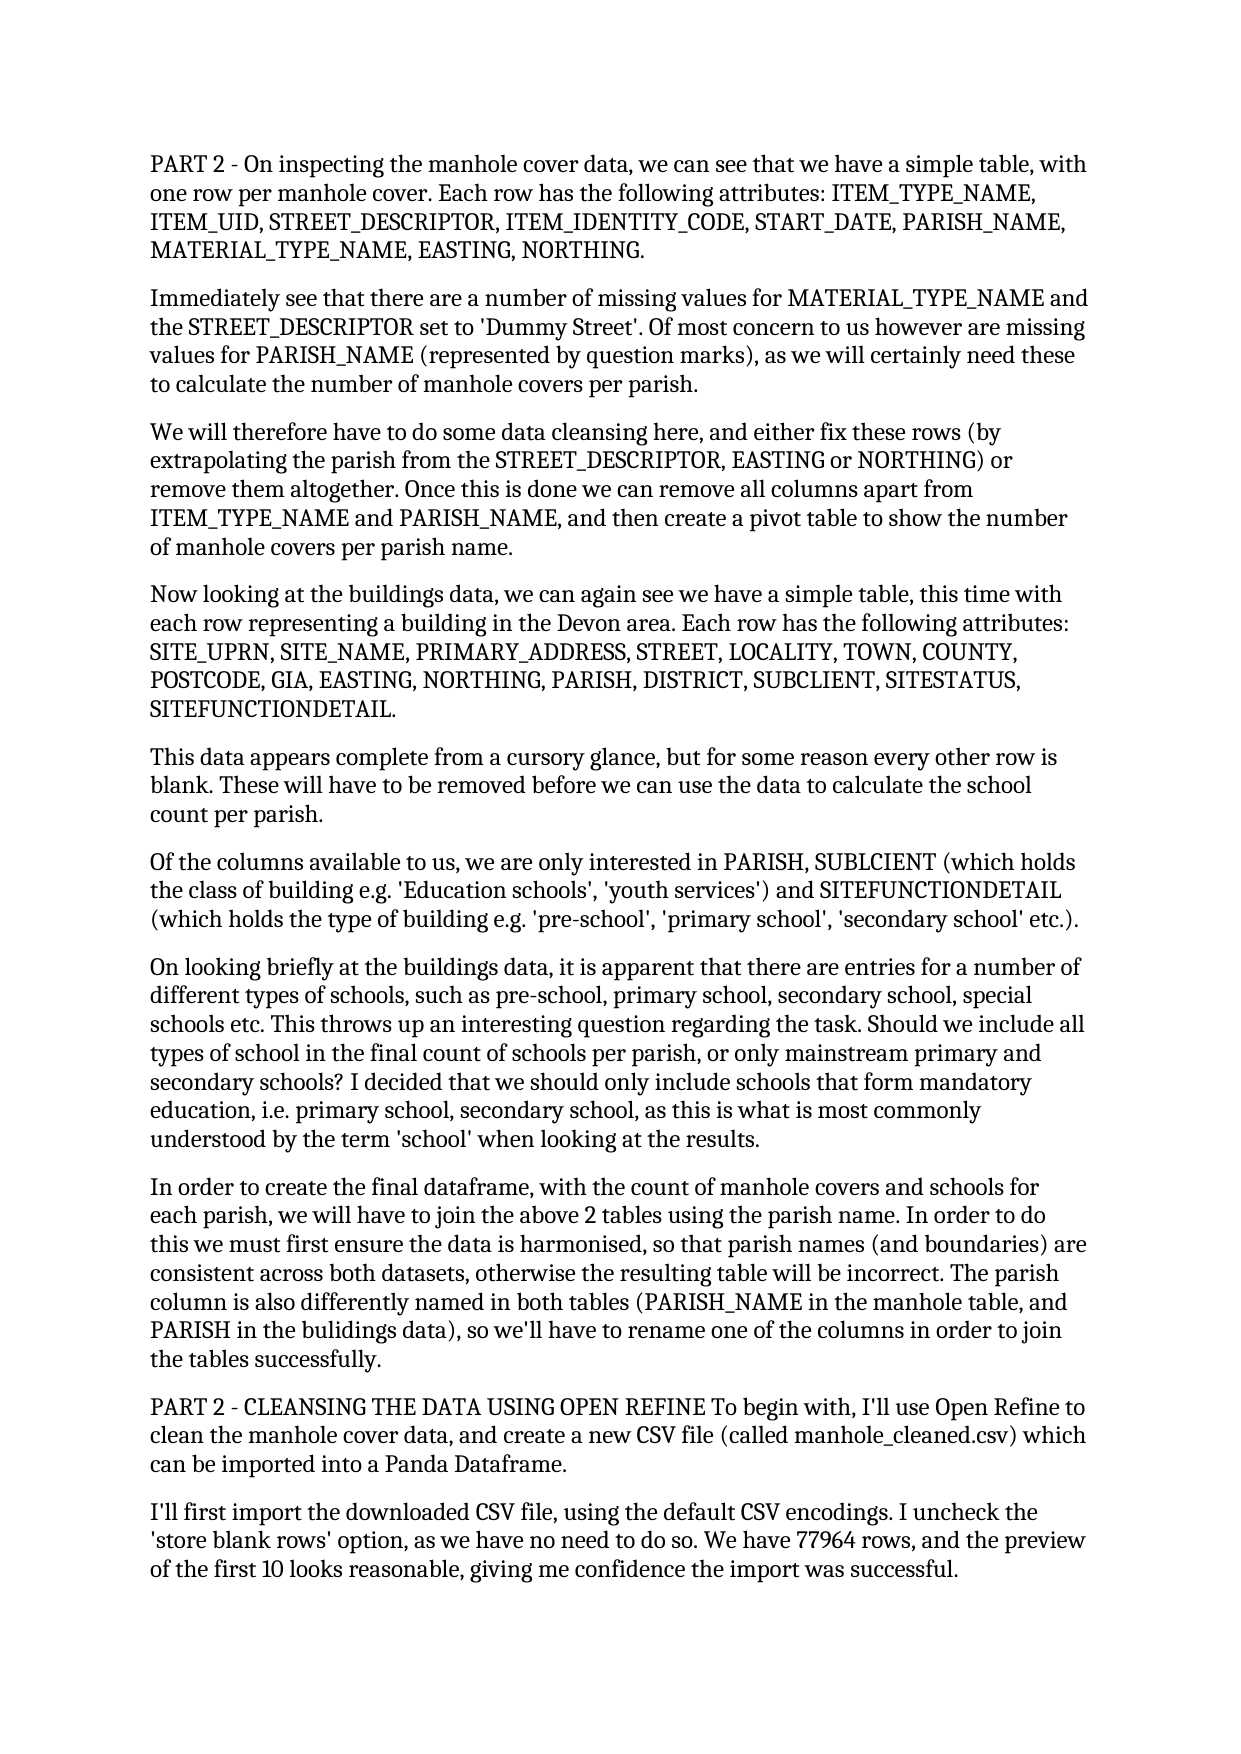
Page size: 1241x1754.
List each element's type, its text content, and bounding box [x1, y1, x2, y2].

text This data appears complete from a cursory glance, but for some reason every other row is blank. These will have to be removed before we can use the data to calculate the school count per parish. [150, 742, 1090, 829]
text PART 2 - On inspecting the manhole cover data, we can see that we have a simple table, with one row per manhole cover. Each row has the following attributes: ITEM_TYPE_NAME, ITEM_UID, STREET_DESCRIPTOR, ITEM_IDENTITY_CODE, START_DATE, PARISH_NAME, MATERIAL_TYPE_NAME, EASTING, NORTHING. [150, 150, 1090, 265]
text In order to create the final dataframe, with the count of manhole covers and schools for each parish, we will have to join the above 2 tables using the parish name. In order to do this we must first ensure the data is harmonised, so that parish names (and boundaries) are consistent across both datasets, otherwise the resulting table will be incorrect. The parish column is also differently named in both tables (PARISH_NAME in the manhole table, and PARISH in the bulidings data), so we'll have to rename one of the columns in order to join the tables successfully. [150, 1172, 1090, 1374]
text I'll first import the downloaded CSV file, using the default CSV encodings. I uncheck the 'store blank rows' option, as we have no need to do so. We have 77964 rows, and the preview of the first 10 looks reasonable, giving me confidence the import was successful. [150, 1497, 1090, 1584]
text PART 2 - CLEANSING THE DATA USING OPEN REFINE To begin with, I'll use Open Refine to clean the manhole cover data, and create a new CSV file (called manhole_cleaned.csv) which can be imported into a Panda Dataframe. [150, 1392, 1090, 1479]
text Immediately see that there are a number of missing values for MATERIAL_TYPE_NAME and the STREET_DESCRIPTOR set to 'Dummy Street'. Of most concern to us however are missing values for PARISH_NAME (represented by question marks), as we will certainly need these to calculate the number of manhole covers per parish. [150, 284, 1090, 399]
text We will therefore have to do some data cleansing here, and either fix these rows (by extrapolating the parish from the STREET_DESCRIPTOR, EASTING or NORTHING) or remove them altogether. Once this is done we can remove all columns apart from ITEM_TYPE_NAME and PARISH_NAME, and then create a pivot table to show the number of manhole covers per parish name. [150, 417, 1090, 561]
text Of the columns available to us, we are only interested in PARISH, SUBLCIENT (which holds the class of building e.g. 'Education schools', 'youth services') and SITEFUNCTIONDETAIL (which holds the type of building e.g. 'pre-school', 'primary school', 'secondary school' etc.). [150, 847, 1090, 934]
text Now looking at the buildings data, we can again see we have a simple table, this time with each row representing a building in the Devon area. Each row has the following attributes: SITE_UPRN, SITE_NAME, PRIMARY_ADDRESS, STREET, LOCALITY, TOWN, COUNTY, POSTCODE, GIA, EASTING, NORTHING, PARISH, DISTRICT, SUBCLIENT, SITESTATUS, SITEFUNCTIONDETAIL. [150, 580, 1090, 724]
text On looking briefly at the buildings data, it is apparent that there are entries for a number of different types of schools, such as pre-school, primary school, secondary school, special schools etc. This throws up an interesting question regarding the task. Should we include all types of school in the final count of schools per parish, or only mainstream primary and secondary schools? I decided that we should only include schools that form mandatory education, i.e. primary school, secondary school, as this is what is most commonly understood by the term 'school' when looking at the results. [150, 952, 1090, 1154]
